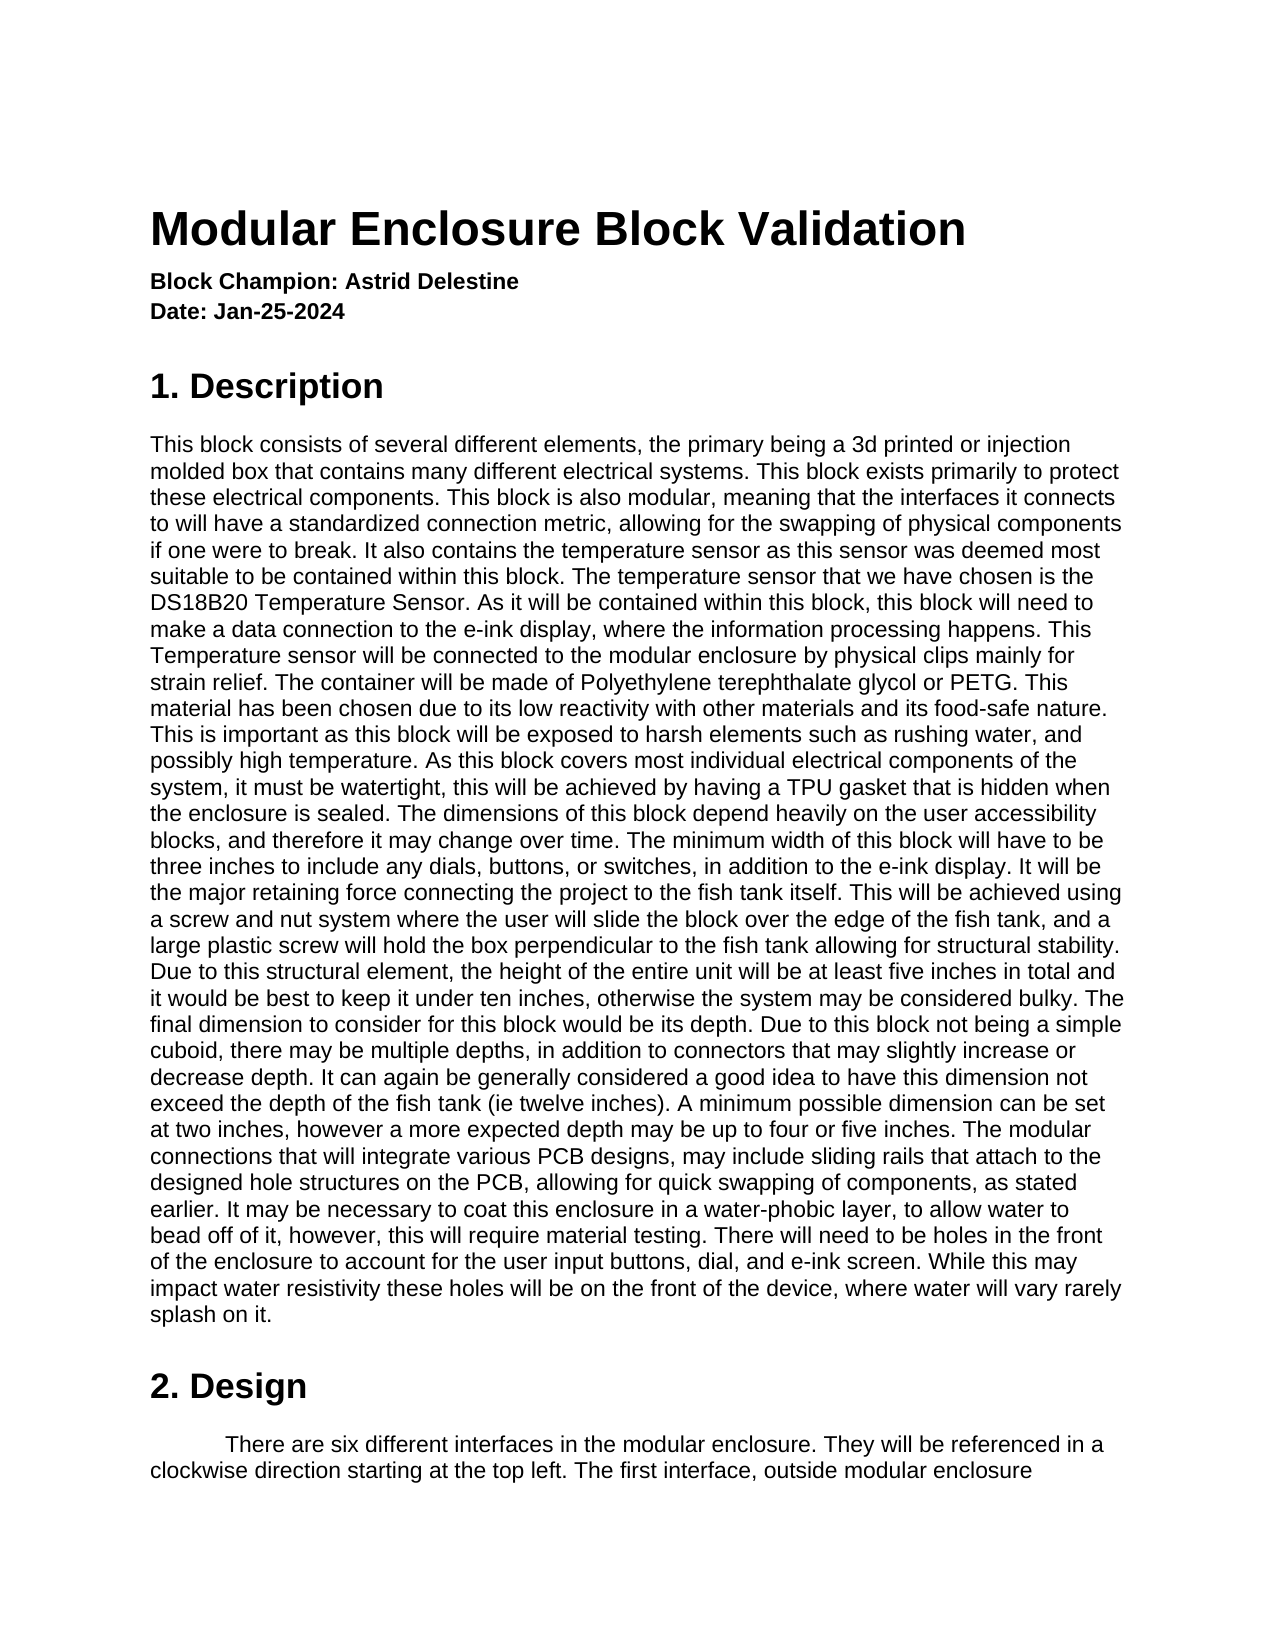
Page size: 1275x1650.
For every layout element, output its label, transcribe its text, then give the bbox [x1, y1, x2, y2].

subtitle Modular Enclosure Block Validation [150, 200, 1125, 255]
text Date: Jan-25-2024 [150, 298, 1125, 324]
text This block consists of several different elements, the primary being a 3d printed or injection molded box that contains many different electrical systems. This block exists primarily to protect these electrical components. This block is also modular, meaning that the interfaces it connects to will have a standardized connection metric, allowing for the swapping of physical components if one were to break. It also contains the temperature sensor as this sensor was deemed most suitable to be contained within this block. The temperature sensor that we have chosen is the DS18B20 Temperature Sensor. As it will be contained within this block, this block will need to make a data connection to the e-ink display, where the information processing happens. This Temperature sensor will be connected to the modular enclosure by physical clips mainly for strain relief. The container will be made of Polyethylene terephthalate glycol or PETG. This material has been chosen due to its low reactivity with other materials and its food-safe nature. This is important as this block will be exposed to harsh elements such as rushing water, and possibly high temperature. As this block covers most individual electrical components of the system, it must be watertight, this will be achieved by having a TPU gasket that is hidden when the enclosure is sealed. The dimensions of this block depend heavily on the user accessibility blocks, and therefore it may change over time. The minimum width of this block will have to be three inches to include any dials, buttons, or switches, in addition to the e-ink display. It will be the major retaining force connecting the project to the fish tank itself. This will be achieved using a screw and nut system where the user will slide the block over the edge of the fish tank, and a large plastic screw will hold the box perpendicular to the fish tank allowing for structural stability. Due to this structural element, the height of the entire unit will be at least five inches in total and it would be best to keep it under ten inches, otherwise the system may be considered bulky. The final dimension to consider for this block would be its depth. Due to this block not being a simple cuboid, there may be multiple depths, in addition to connectors that may slightly increase or decrease depth. It can again be generally considered a good idea to have this dimension not exceed the depth of the fish tank (ie twelve inches). A minimum possible dimension can be set at two inches, however a more expected depth may be up to four or five inches. The modular connections that will integrate various PCB designs, may include sliding rails that attach to the designed hole structures on the PCB, allowing for quick swapping of components, as stated earlier. It may be necessary to coat this enclosure in a water-phobic layer, to allow water to bead off of it, however, this will require material testing. There will need to be holes in the front of the enclosure to account for the user input buttons, dial, and e-ink screen. While this may impact water resistivity these holes will be on the front of the device, where water will vary rarely splash on it. [150, 431, 1125, 1327]
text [150, 1431, 1125, 1483]
subtitle 2. Design [150, 1365, 1125, 1406]
subtitle 1. Description [150, 366, 1125, 406]
text Block Champion: Astrid Delestine [150, 268, 1125, 294]
